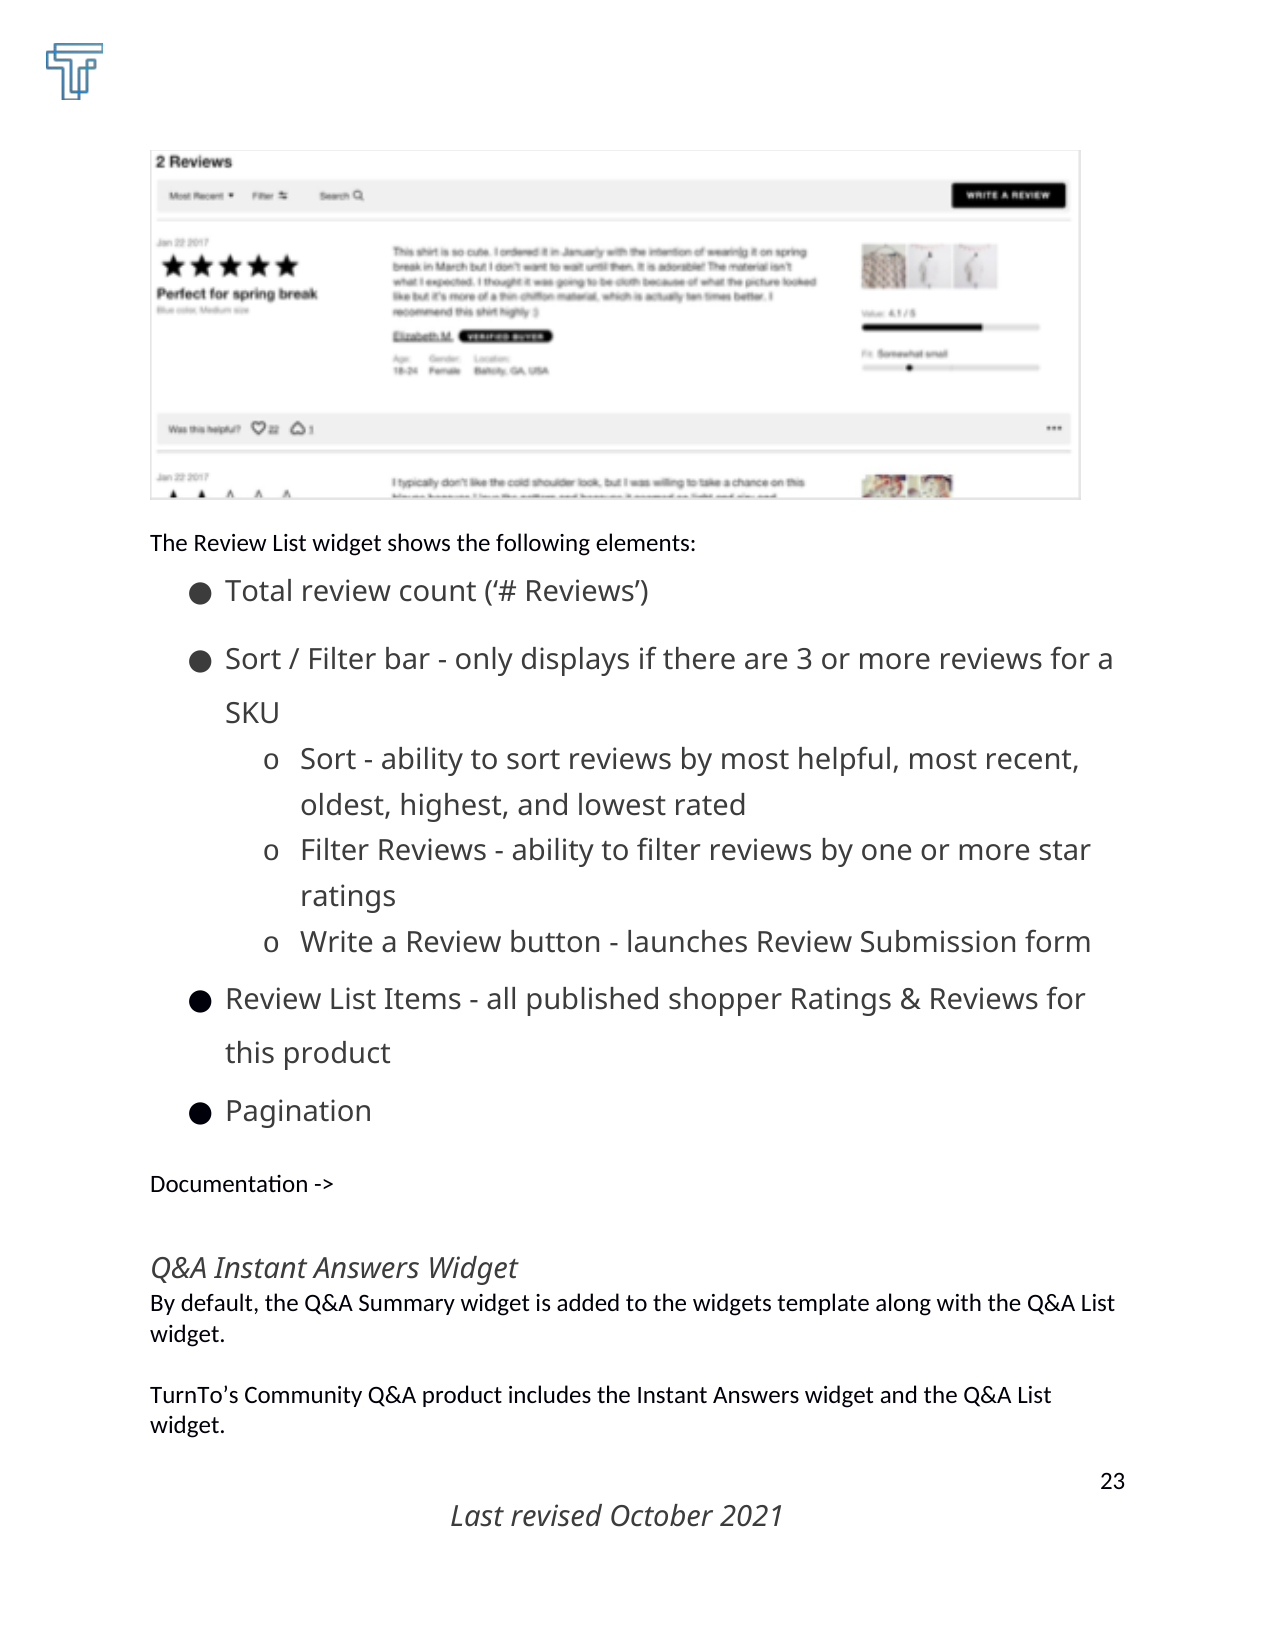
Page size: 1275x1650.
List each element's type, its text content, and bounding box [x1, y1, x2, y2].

text Documentation -> https://turnto.zendesk.com/hc/en-us/articles/360022609231-Review-Display-Widgets-5-0 [150, 1163, 1125, 1200]
list Review List Items - all published shopper Ratings & Reviews for this product [187, 967, 1125, 1072]
text By default, the Q&A Summary widget is added to the widgets template along with the Q&A List widget. [150, 1287, 1125, 1348]
list Sort - ability to sort reviews by most helpful, most recent, oldest, highest, and lowest rated [262, 738, 1125, 823]
list Sort / Filter bar - only displays if there are 3 or more reviews for a SKU [187, 627, 1125, 732]
picture [150, 150, 1081, 500]
picture [46, 43, 103, 100]
text TurnTo’s Community Q&A product includes the Instant Answers widget and the Q&A List widget. [226, 1379, 1125, 1440]
list Write a Review button - launches Review Submission form [262, 921, 1125, 961]
list Pagination [187, 1078, 1125, 1138]
subtitle Q&A Instant Answers Widget [150, 1247, 1125, 1287]
list Total review count (‘# Reviews’) [187, 558, 1125, 618]
list Filter Reviews - ability to filter reviews by one or more star ratings [262, 829, 1125, 915]
text The Review List widget shows the following elements: [150, 527, 1125, 558]
